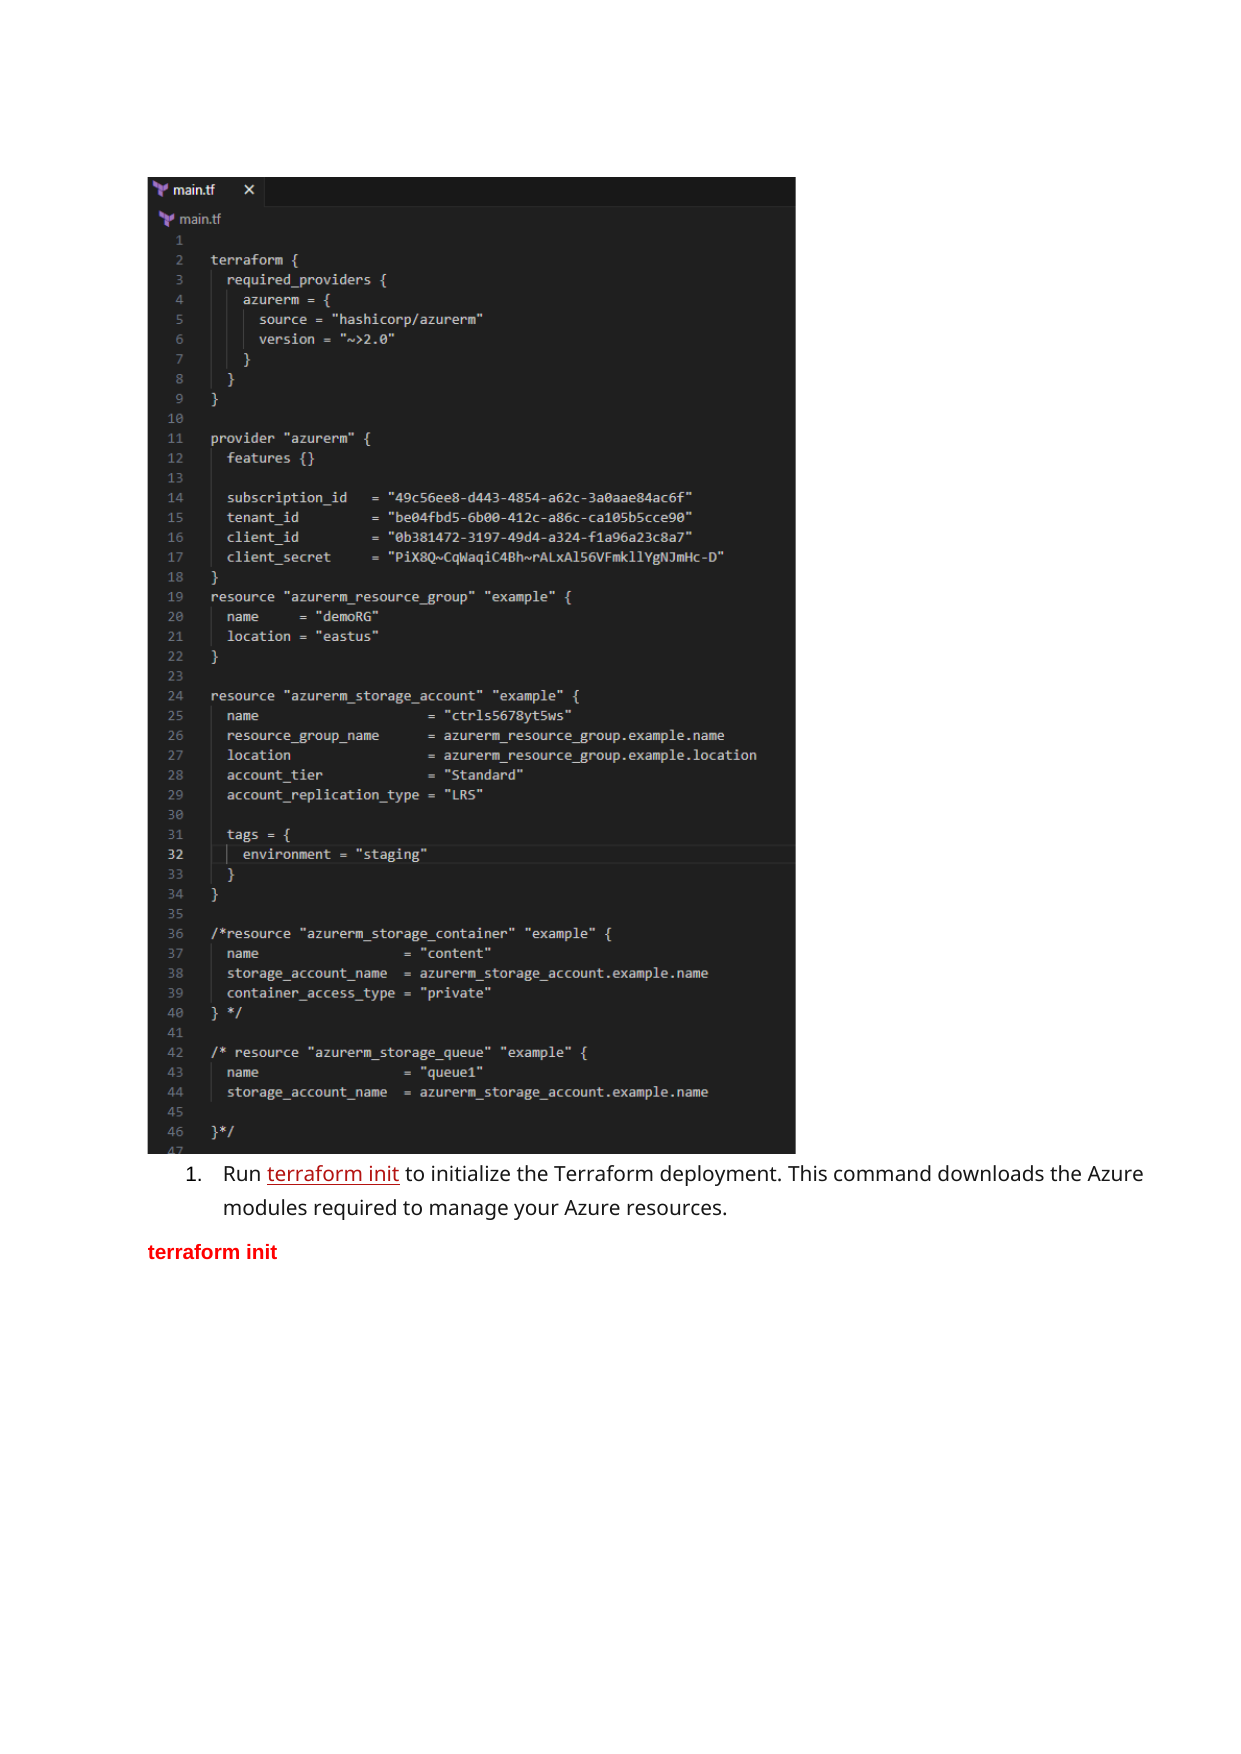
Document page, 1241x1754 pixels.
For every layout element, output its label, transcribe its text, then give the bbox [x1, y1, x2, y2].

picture [147, 177, 796, 1154]
list Run terraform init to initialize the Terraform deployment. This command downloads the Azure modules required to manage your Azure resources. [185, 1159, 1181, 1222]
text terraform init [148, 1240, 1181, 1264]
